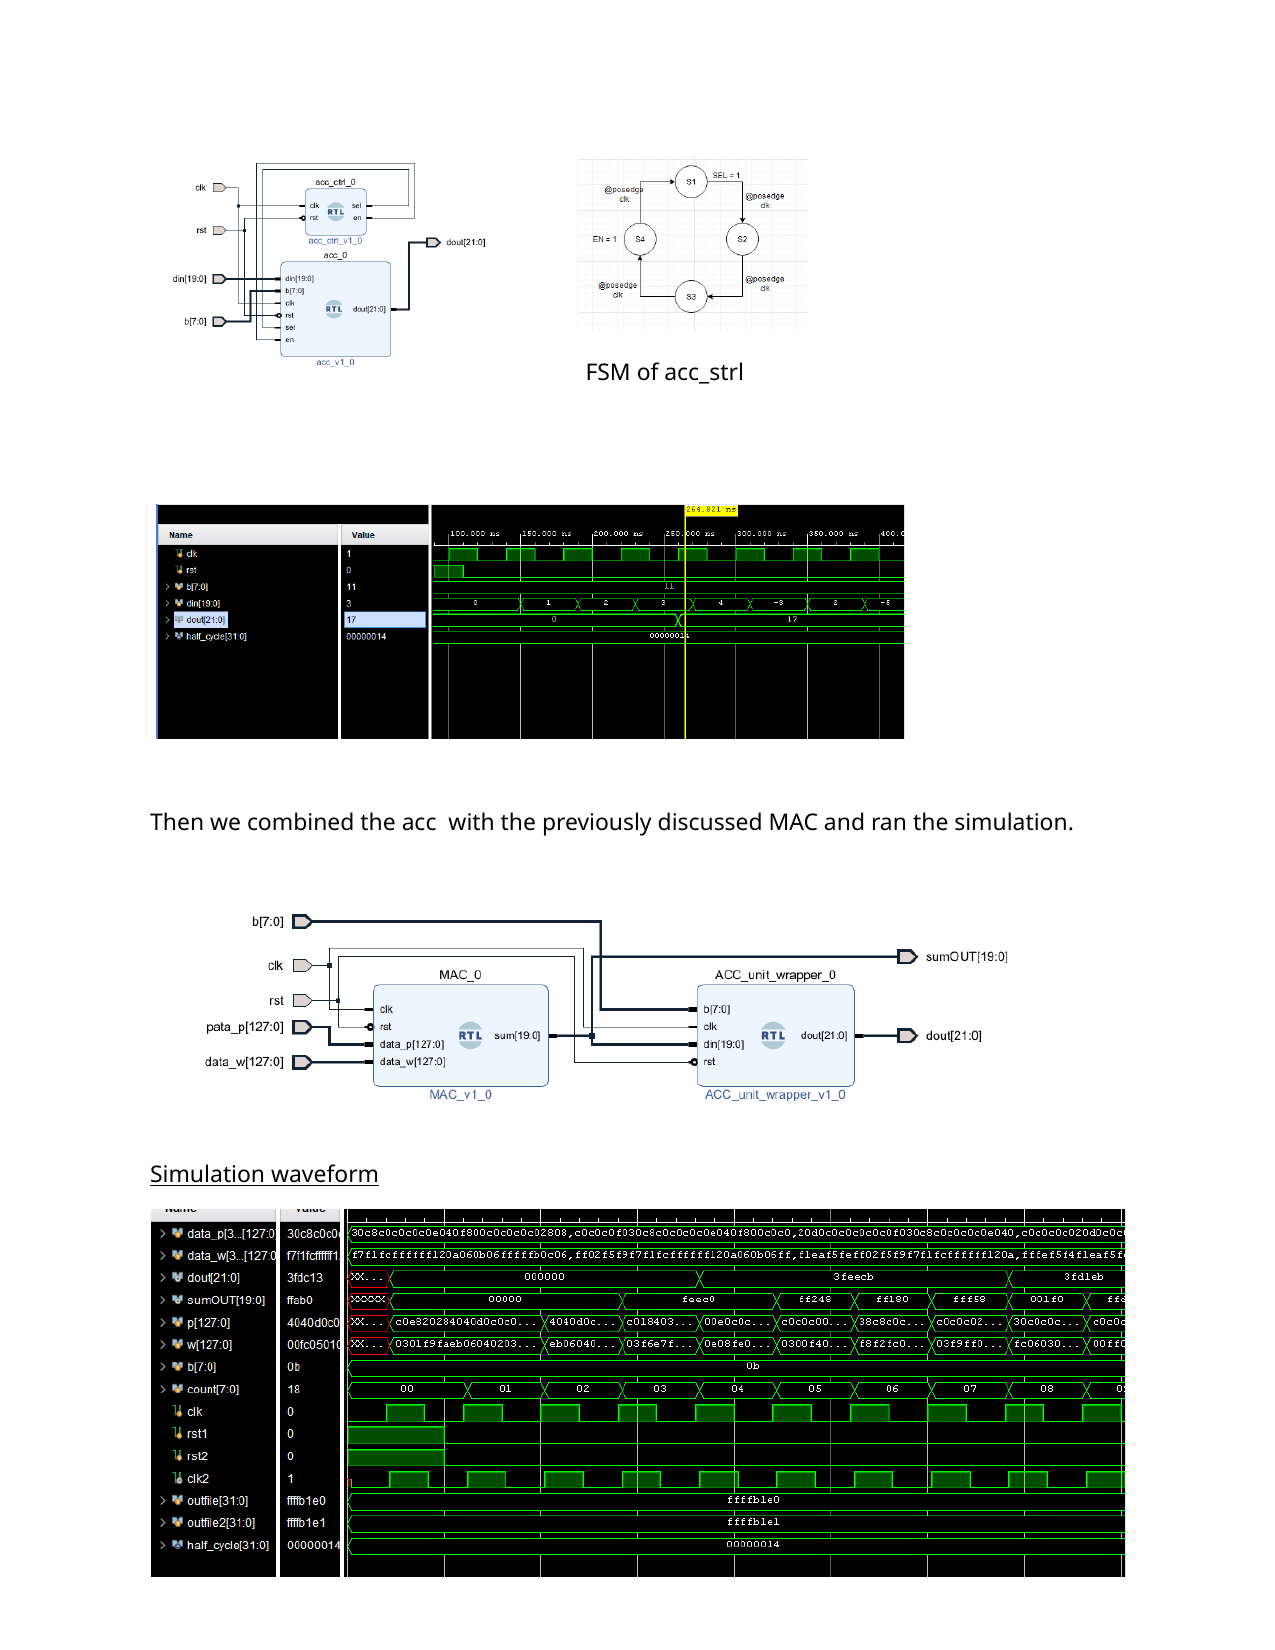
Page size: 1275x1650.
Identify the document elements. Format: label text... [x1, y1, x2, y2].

picture [150, 848, 1056, 1158]
picture [578, 155, 808, 331]
text Simulation waveform [150, 1158, 1125, 1189]
text Then we combined the acc with the previously discussed MAC and ran the simulation. [150, 805, 1125, 837]
picture [150, 150, 495, 380]
picture [150, 504, 905, 739]
picture [151, 1209, 1125, 1577]
